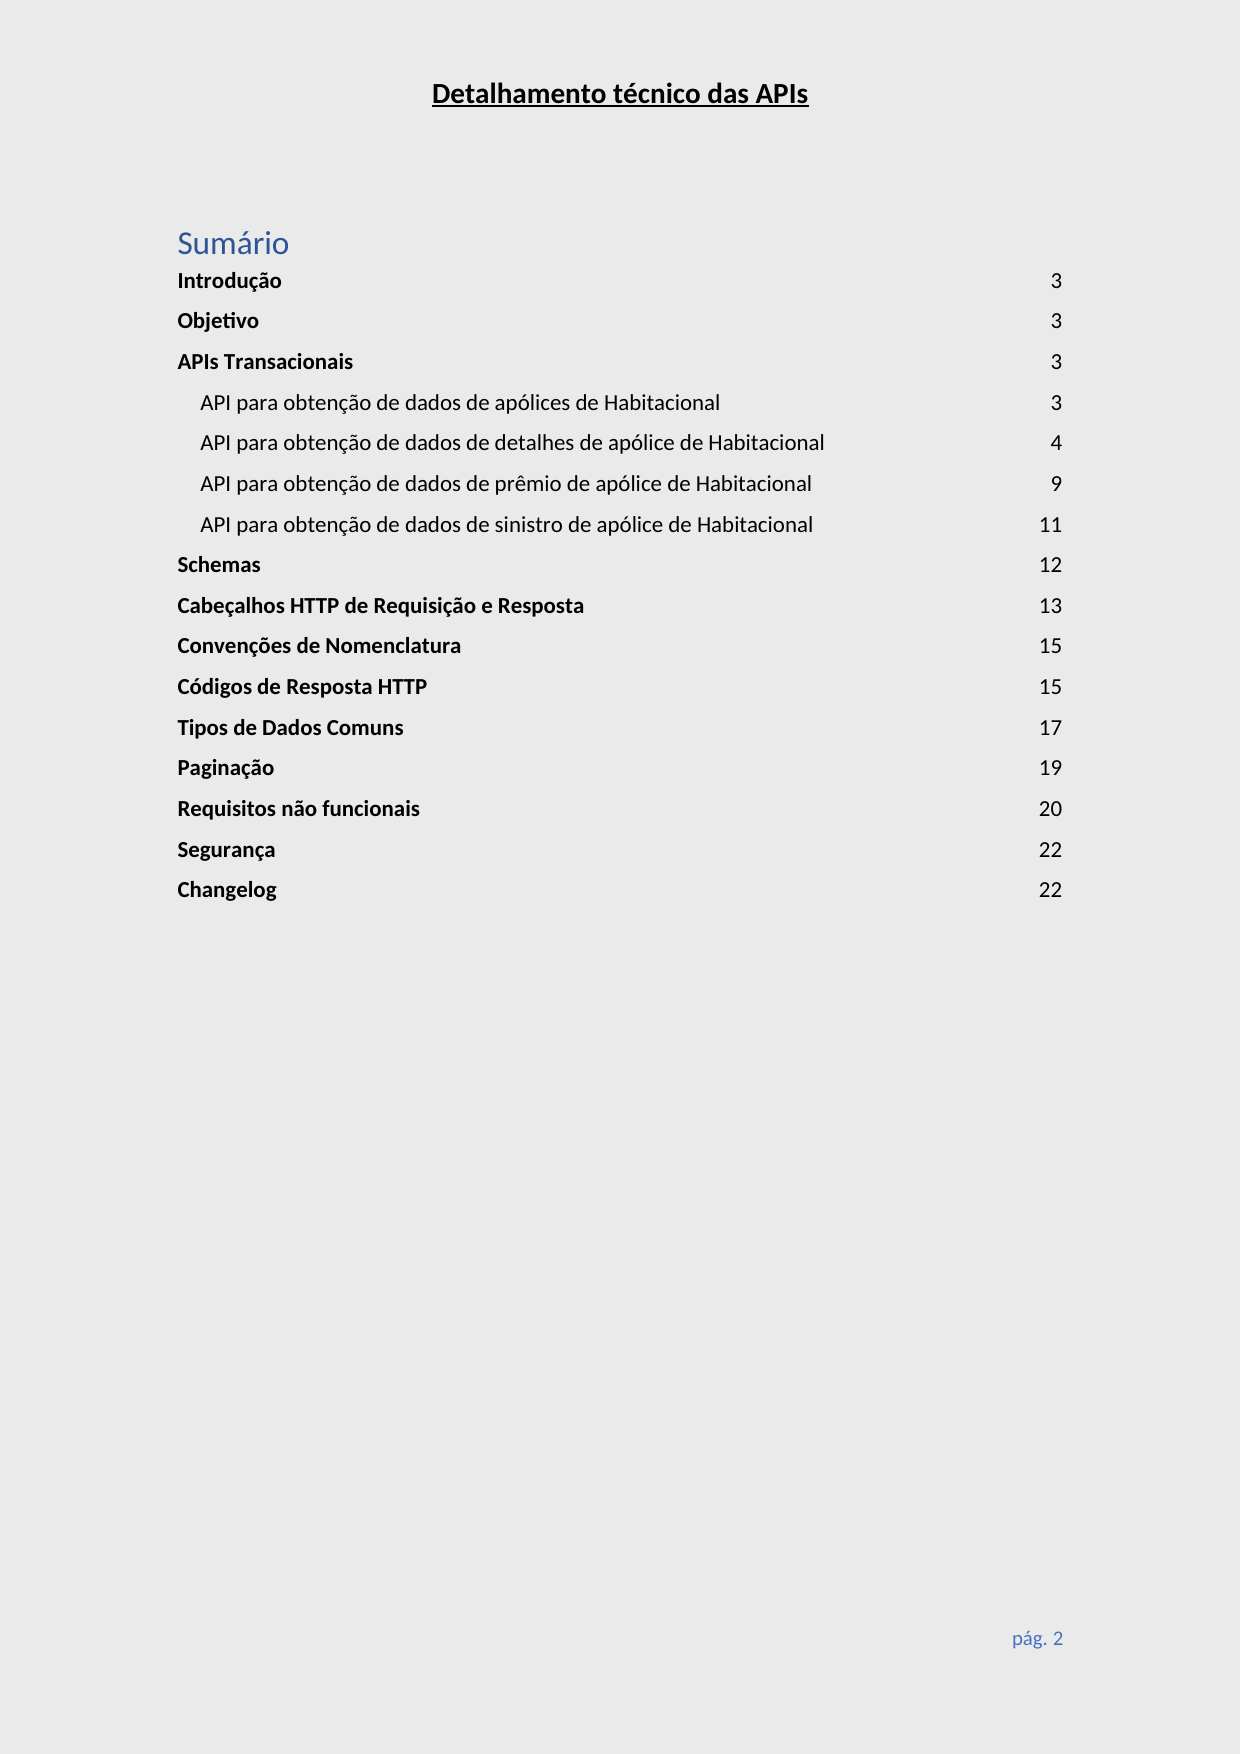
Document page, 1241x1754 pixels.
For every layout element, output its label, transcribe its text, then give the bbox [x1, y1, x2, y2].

text Sumário [177, 222, 1063, 263]
